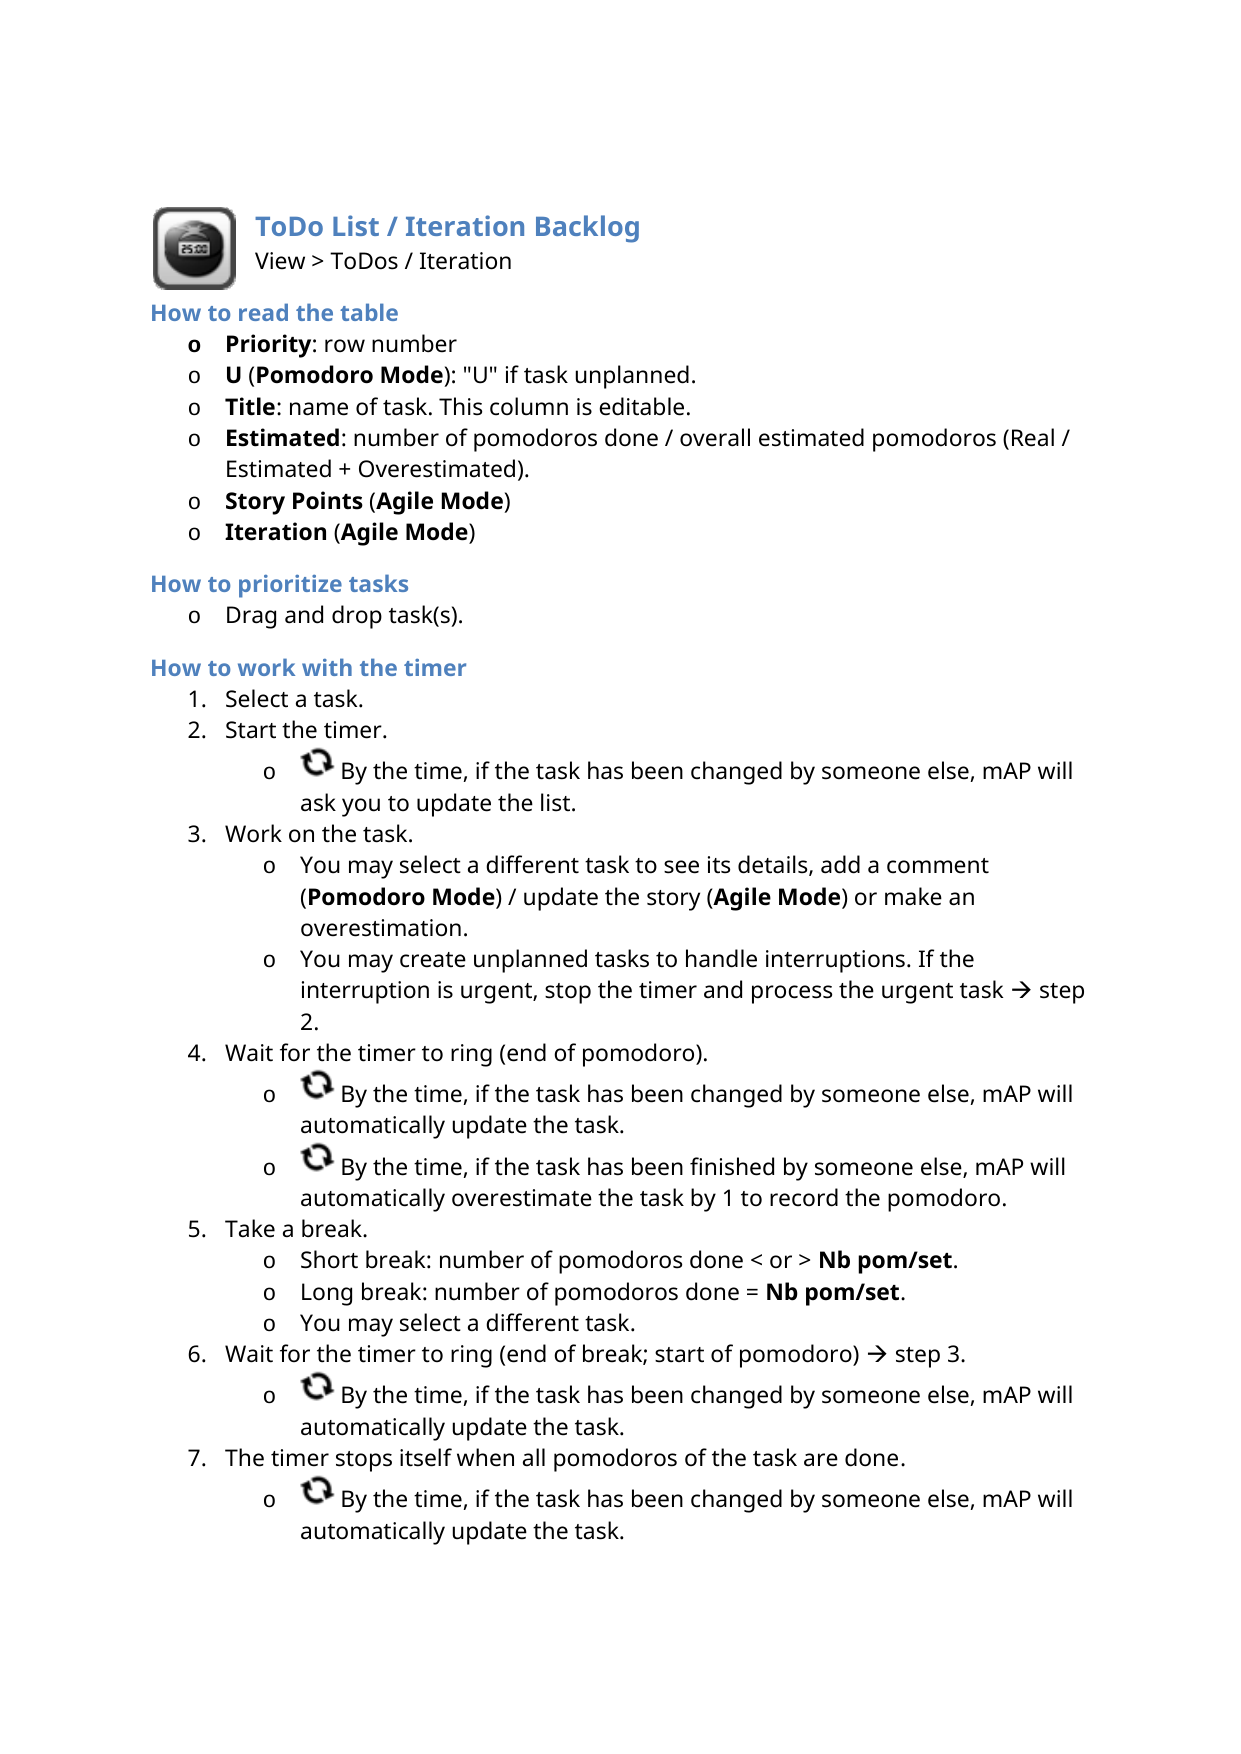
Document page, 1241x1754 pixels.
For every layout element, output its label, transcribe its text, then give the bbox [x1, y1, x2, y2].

text View > ToDos / Iteration [236, 244, 1090, 276]
list Drag and drop task(s). [187, 599, 1090, 631]
list Priority: row number [187, 328, 1090, 359]
list You may create unplanned tasks to handle interruptions. If the interruption is urgent, stop the timer and process the urgent task step 2. [262, 943, 1090, 1037]
list U (Pomodoro Mode): "U" if task unplanned. [187, 359, 1090, 391]
list Take a break. [187, 1213, 1090, 1244]
picture [300, 745, 335, 780]
list Estimated: number of pomodoros done / overall estimated pomodoros (Real / Estimated + Overestimated). [187, 422, 1090, 484]
list By the time, if the task has been changed by someone else, mAP will ask you to update the list. [262, 745, 1090, 818]
list Select a task. [187, 683, 1090, 714]
list The timer stops itself when all pomodoros of the task are done. [187, 1442, 1090, 1473]
picture [300, 1140, 335, 1175]
subtitle ToDo List / Iteration Backlog [236, 208, 1090, 244]
list Wait for the timer to ring (end of pomodoro). [187, 1037, 1090, 1068]
list By the time, if the task has been changed by someone else, mAP will automatically update the task. [262, 1068, 1090, 1141]
list Iteration (Agile Mode) [187, 516, 1090, 547]
subtitle How to work with the timer [150, 652, 1090, 683]
picture [300, 1369, 335, 1404]
list Story Points (Agile Mode) [187, 484, 1090, 516]
list Work on the task. [187, 818, 1090, 849]
list By the time, if the task has been changed by someone else, mAP will automatically update the task. [262, 1369, 1090, 1442]
list You may select a different task to see its details, add a comment (Pomodoro Mode) / update the story (Agile Mode) or make an overestimation. [262, 849, 1090, 943]
subtitle How to read the table [150, 297, 1090, 328]
list Start the timer. [187, 714, 1090, 745]
list Title: name of task. This column is editable. [187, 391, 1090, 422]
list By the time, if the task has been changed by someone else, mAP will automatically update the task. [262, 1473, 1090, 1546]
picture [300, 1068, 335, 1103]
list Long break: number of pomodoros done = Nb pom/set. [262, 1276, 1090, 1307]
subtitle How to prioritize tasks [150, 568, 1090, 599]
picture [153, 207, 236, 290]
list You may select a different task. [262, 1307, 1090, 1338]
list Short break: number of pomodoros done < or > Nb pom/set. [262, 1244, 1090, 1276]
list By the time, if the task has been finished by someone else, mAP will automatically overestimate the task by 1 to record the pomodoro. [262, 1141, 1090, 1213]
picture [300, 1473, 335, 1508]
list Wait for the timer to ring (end of break; start of pomodoro) step 3. [187, 1338, 1090, 1369]
